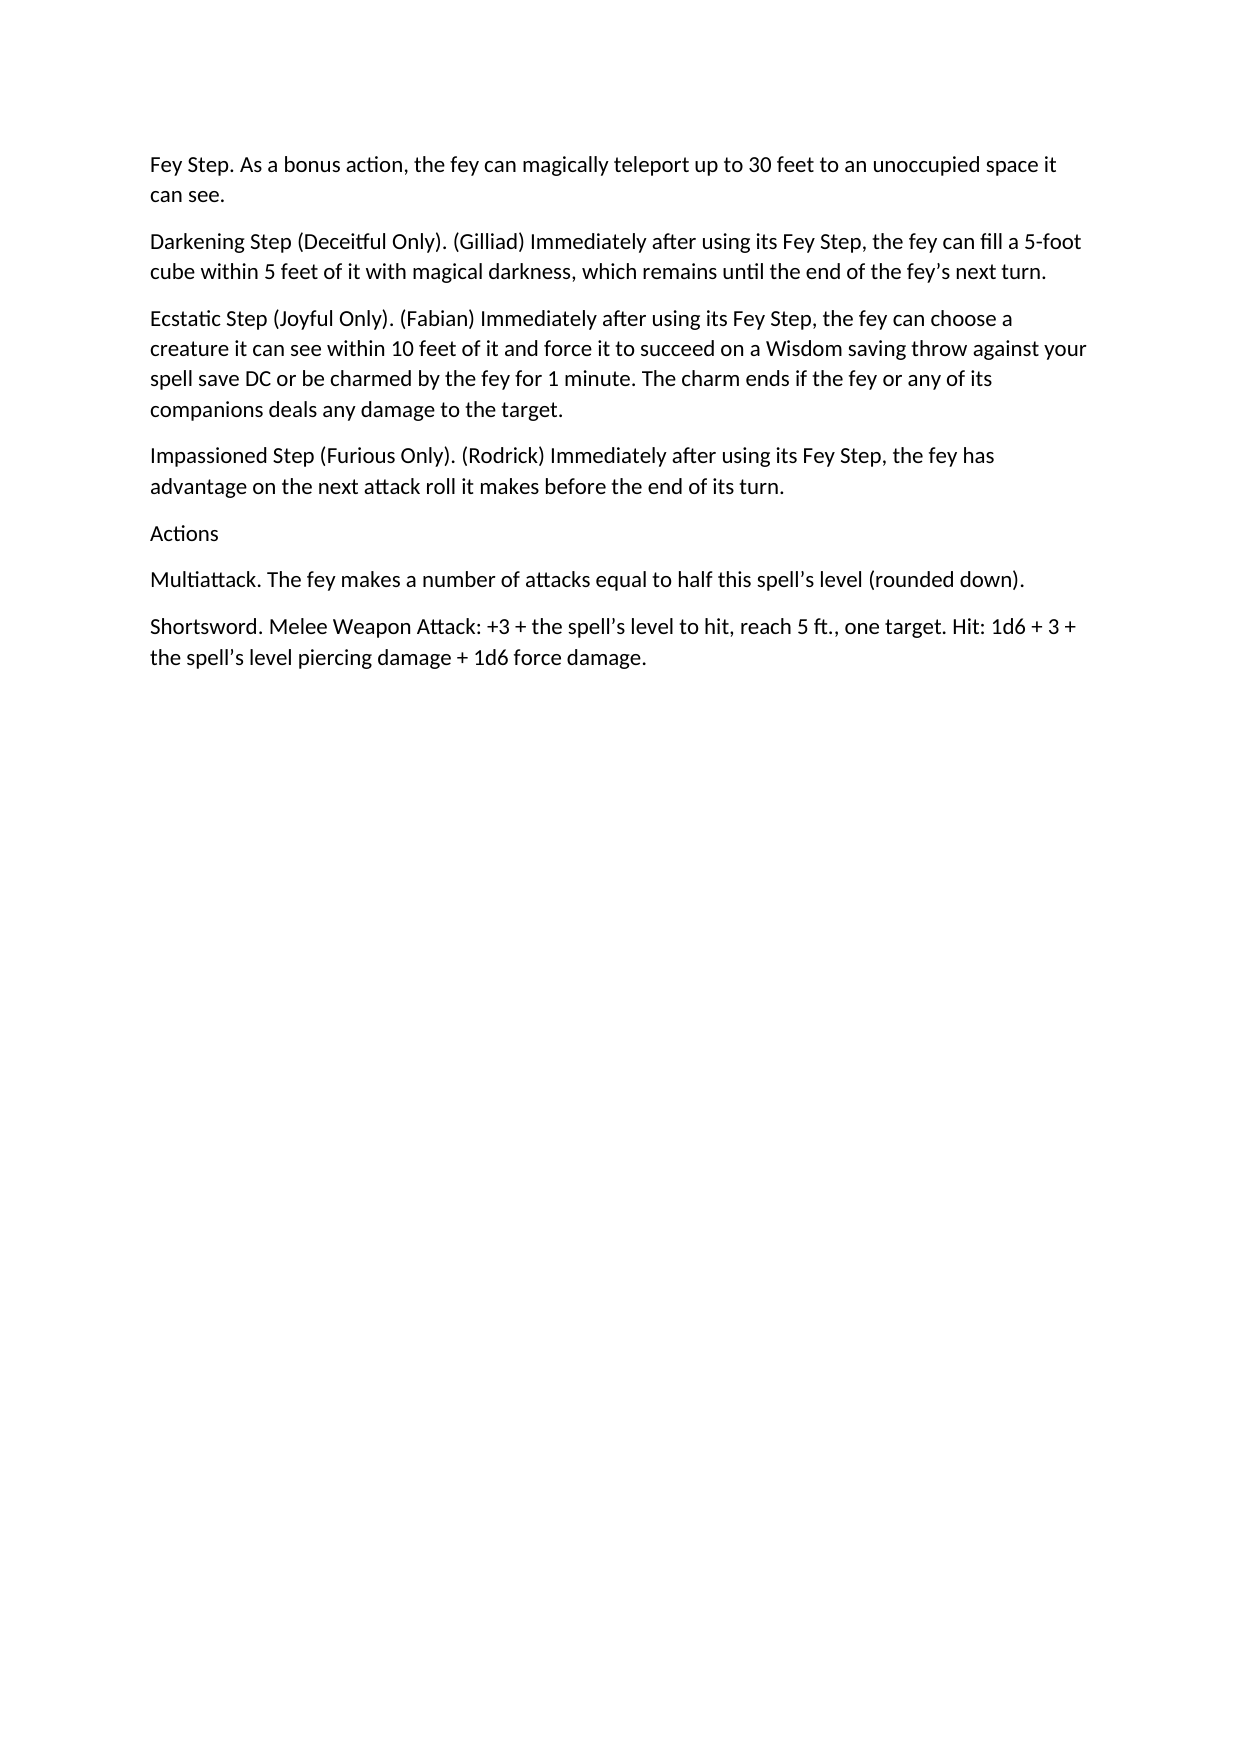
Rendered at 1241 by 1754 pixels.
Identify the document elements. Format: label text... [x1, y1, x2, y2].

text Impassioned Step (Furious Only). (Rodrick) Immediately after using its Fey Step, the fey has advantage on the next attack roll it makes before the end of its turn. [150, 442, 1090, 500]
text Actions [150, 519, 1090, 547]
text Shortsword. Melee Weapon Attack: +3 + the spell’s level to hit, reach 5 ft., one target. Hit: 1d6 + 3 + the spell’s level piercing damage + 1d6 force damage. [150, 612, 1090, 671]
text Multiattack. The fey makes a number of attacks equal to half this spell’s level (rounded down). [150, 566, 1090, 594]
text Ecstatic Step (Joyful Only). (Fabian) Immediately after using its Fey Step, the fey can choose a creature it can see within 10 feet of it and force it to succeed on a Wisdom saving throw against your spell save DC or be charmed by the fey for 1 minute. The charm ends if the fey or any of its companions deals any damage to the target. [150, 304, 1090, 423]
text Fey Step. As a bonus action, the fey can magically teleport up to 30 feet to an unoccupied space it can see. [150, 150, 1090, 208]
text Darkening Step (Deceitful Only). (Gilliad) Immediately after using its Fey Step, the fey can fill a 5-foot cube within 5 feet of it with magical darkness, which remains until the end of the fey’s next turn. [150, 227, 1090, 285]
